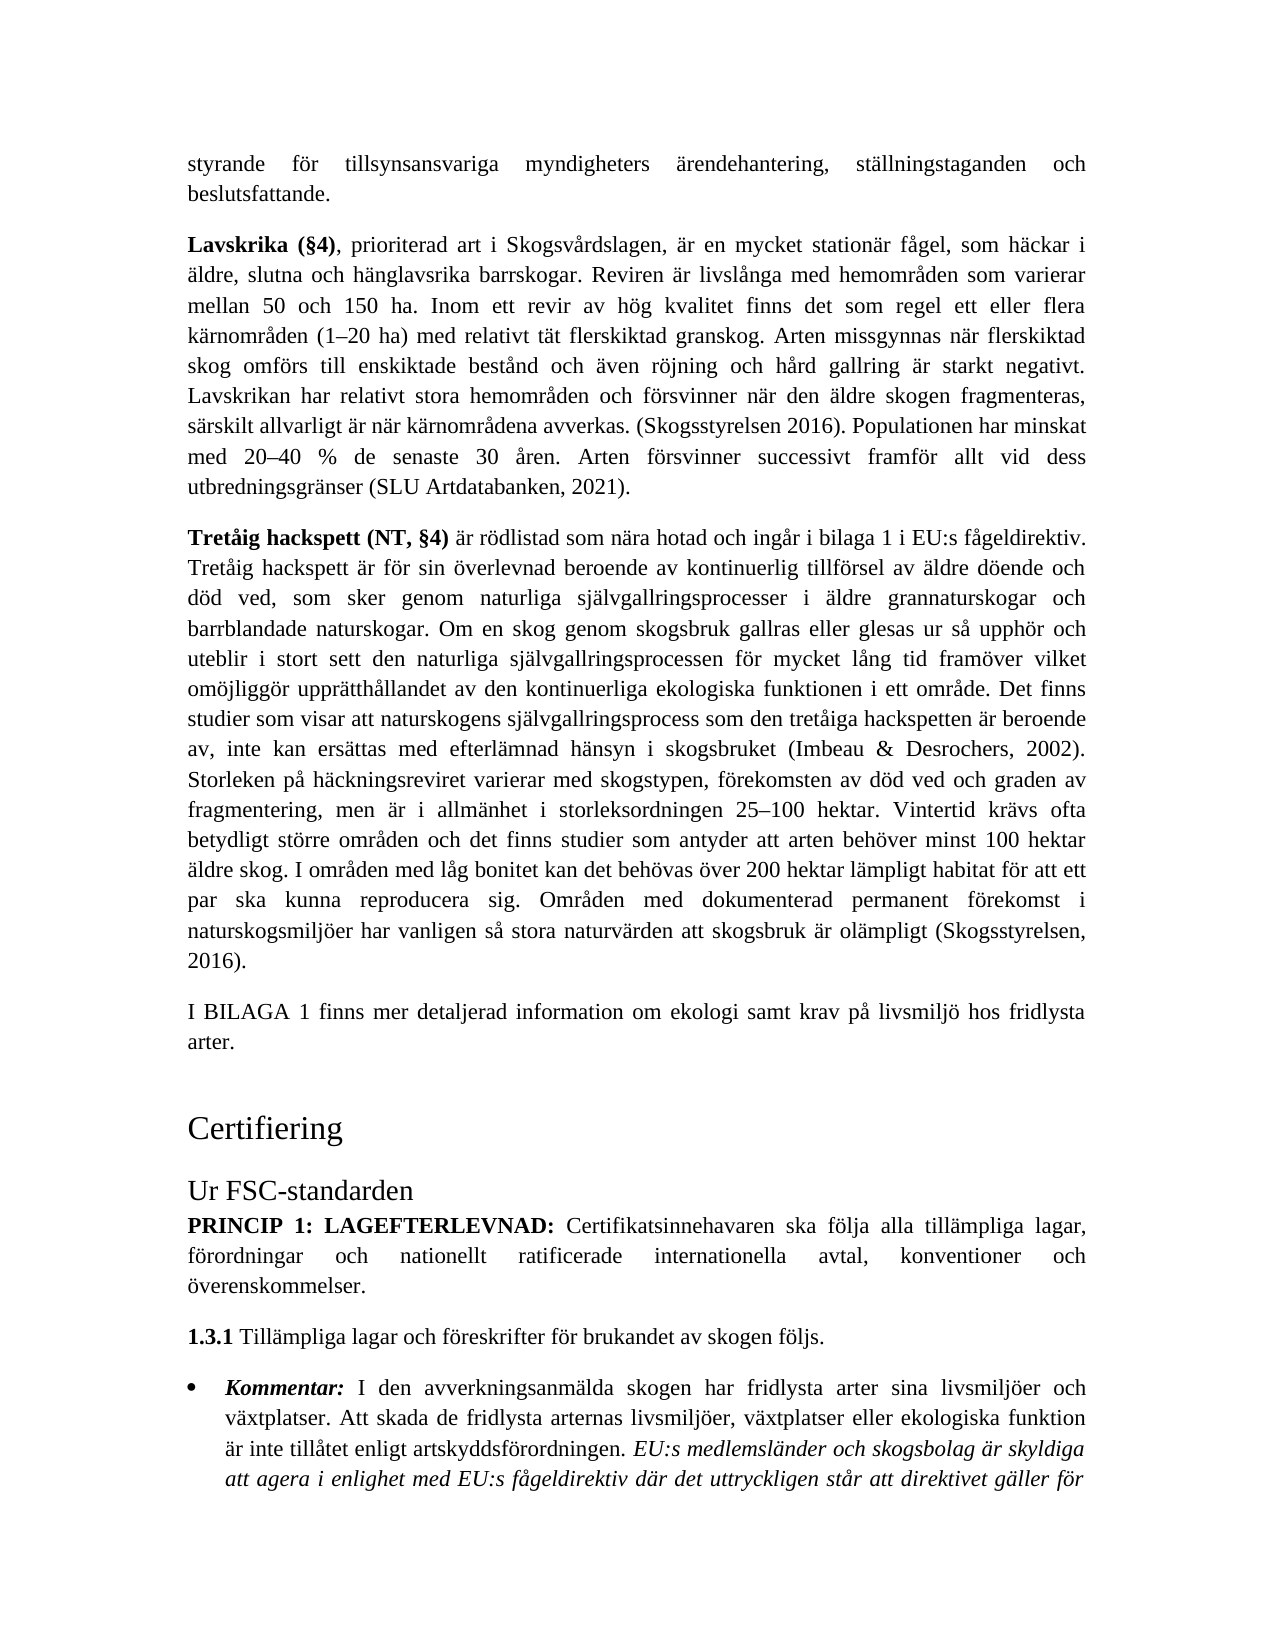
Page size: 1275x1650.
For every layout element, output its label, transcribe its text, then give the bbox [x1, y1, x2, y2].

text Lavskrika (§4), prioriterad art i Skogsvårdslagen, är en mycket stationär fågel, som häckar i äldre, slutna och hänglavsrika barrskogar. Reviren är livslånga med hemområden som varierar mellan 50 och 150 ha. Inom ett revir av hög kvalitet finns det som regel ett eller flera kärnområden (1–20 ha) med relativt tät flerskiktad granskog. Arten missgynnas när flerskiktad skog omförs till enskiktade bestånd och även röjning och hård gallring är starkt negativt. Lavskrikan har relativt stora hemområden och försvinner när den äldre skogen fragmenteras, särskilt allvarligt är när kärnområdena avverkas. (Skogsstyrelsen 2016). Populationen har minskat med 20–40 % de senaste 30 åren. Arten försvinner successivt framför allt vid dess utbredningsgränser (SLU Artdatabanken, 2021). [187, 231, 1087, 499]
subtitle Certifiering [187, 1108, 1087, 1147]
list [187, 1374, 1087, 1491]
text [187, 150, 1087, 207]
text I BILAGA 1 finns mer detaljerad information om ekologi samt krav på livsmiljö hos fridlysta arter. [187, 998, 1087, 1054]
subtitle Ur FSC-standarden [187, 1173, 1087, 1207]
text 1.3.1 Tillämpliga lagar och föreskrifter för brukandet av skogen följs. [187, 1323, 1087, 1349]
text Tretåig hackspett (NT, §4) är rödlistad som nära hotad och ingår i bilaga 1 i EU:s fågeldirektiv. Tretåig hackspett är för sin överlevnad beroende av kontinuerlig tillförsel av äldre döende och död ved, som sker genom naturliga självgallringsprocesser i äldre grannaturskogar och barrblandade naturskogar. Om en skog genom skogsbruk gallras eller glesas ur så upphör och uteblir i stort sett den naturliga självgallringsprocessen för mycket lång tid framöver vilket omöjliggör upprätthållandet av den kontinuerliga ekologiska funktionen i ett område. Det finns studier som visar att naturskogens självgallringsprocess som den tretåiga hackspetten är beroende av, inte kan ersättas med efterlämnad hänsyn i skogsbruket (Imbeau & Desrochers, 2002). Storleken på häckningsreviret varierar med skogstypen, förekomsten av död ved och graden av fragmentering, men är i allmänhet i storleksordningen 25–100 hektar. Vintertid krävs ofta betydligt större områden och det finns studier som antyder att arten behöver minst 100 hektar äldre skog. I områden med låg bonitet kan det behövas över 200 hektar lämpligt habitat för att ett par ska kunna reproducera sig. Områden med dokumenterad permanent förekomst i naturskogsmiljöer har vanligen så stora naturvärden att skogsbruk är olämpligt (Skogsstyrelsen, 2016). [187, 524, 1087, 973]
text PRINCIP 1: LAGEFTERLEVNAD: Certifikatsinnehavaren ska följa alla tillämpliga lagar, förordningar och nationellt ratificerade internationella avtal, konventioner och överenskommelser. [187, 1212, 1087, 1298]
